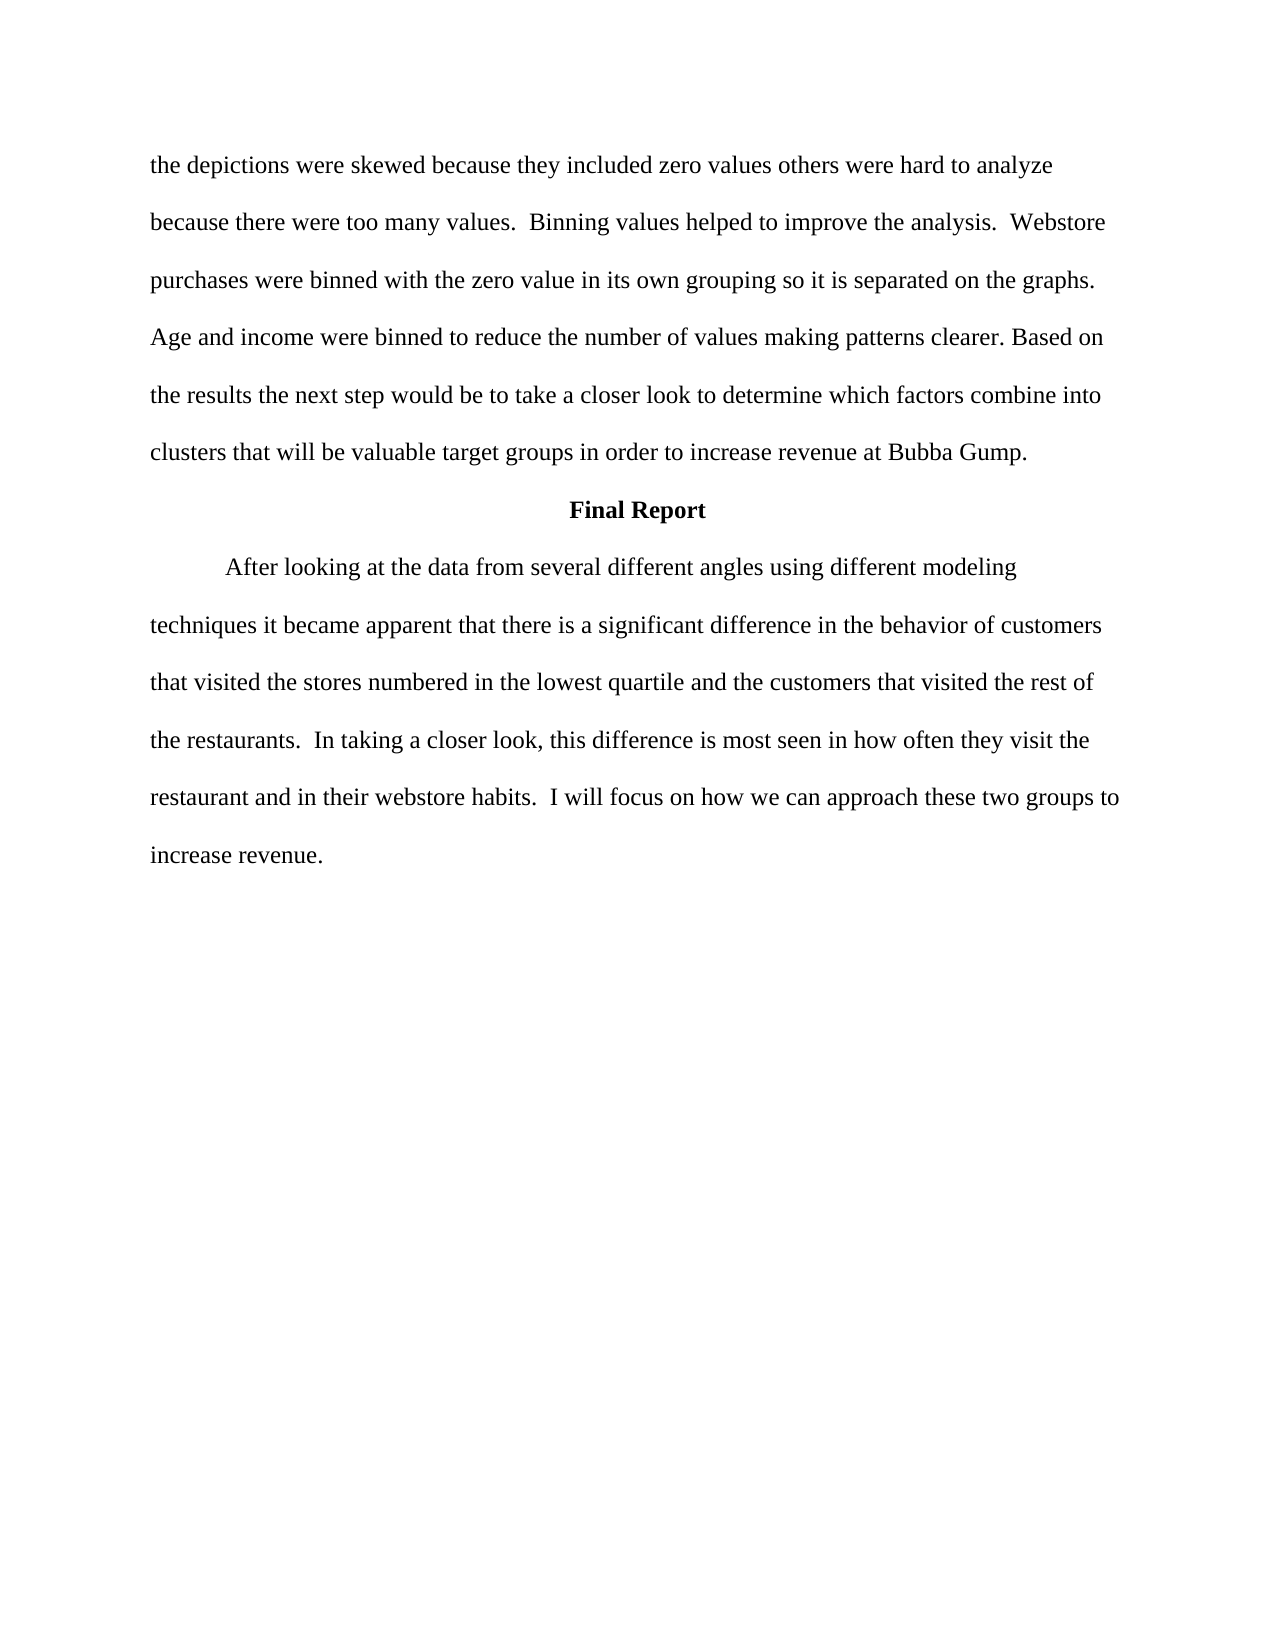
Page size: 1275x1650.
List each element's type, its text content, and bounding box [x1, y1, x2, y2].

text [150, 150, 1125, 466]
text After looking at the data from several different angles using different modeling techniques it became apparent that there is a significant difference in the behavior of customers that visited the stores numbered in the lowest quartile and the customers that visited the rest of the restaurants. In taking a closer look, this difference is most seen in how often they visit the restaurant and in their webstore habits. I will focus on how we can approach these two groups to increase revenue. [150, 552, 1125, 869]
text Final Report [150, 495, 1125, 524]
